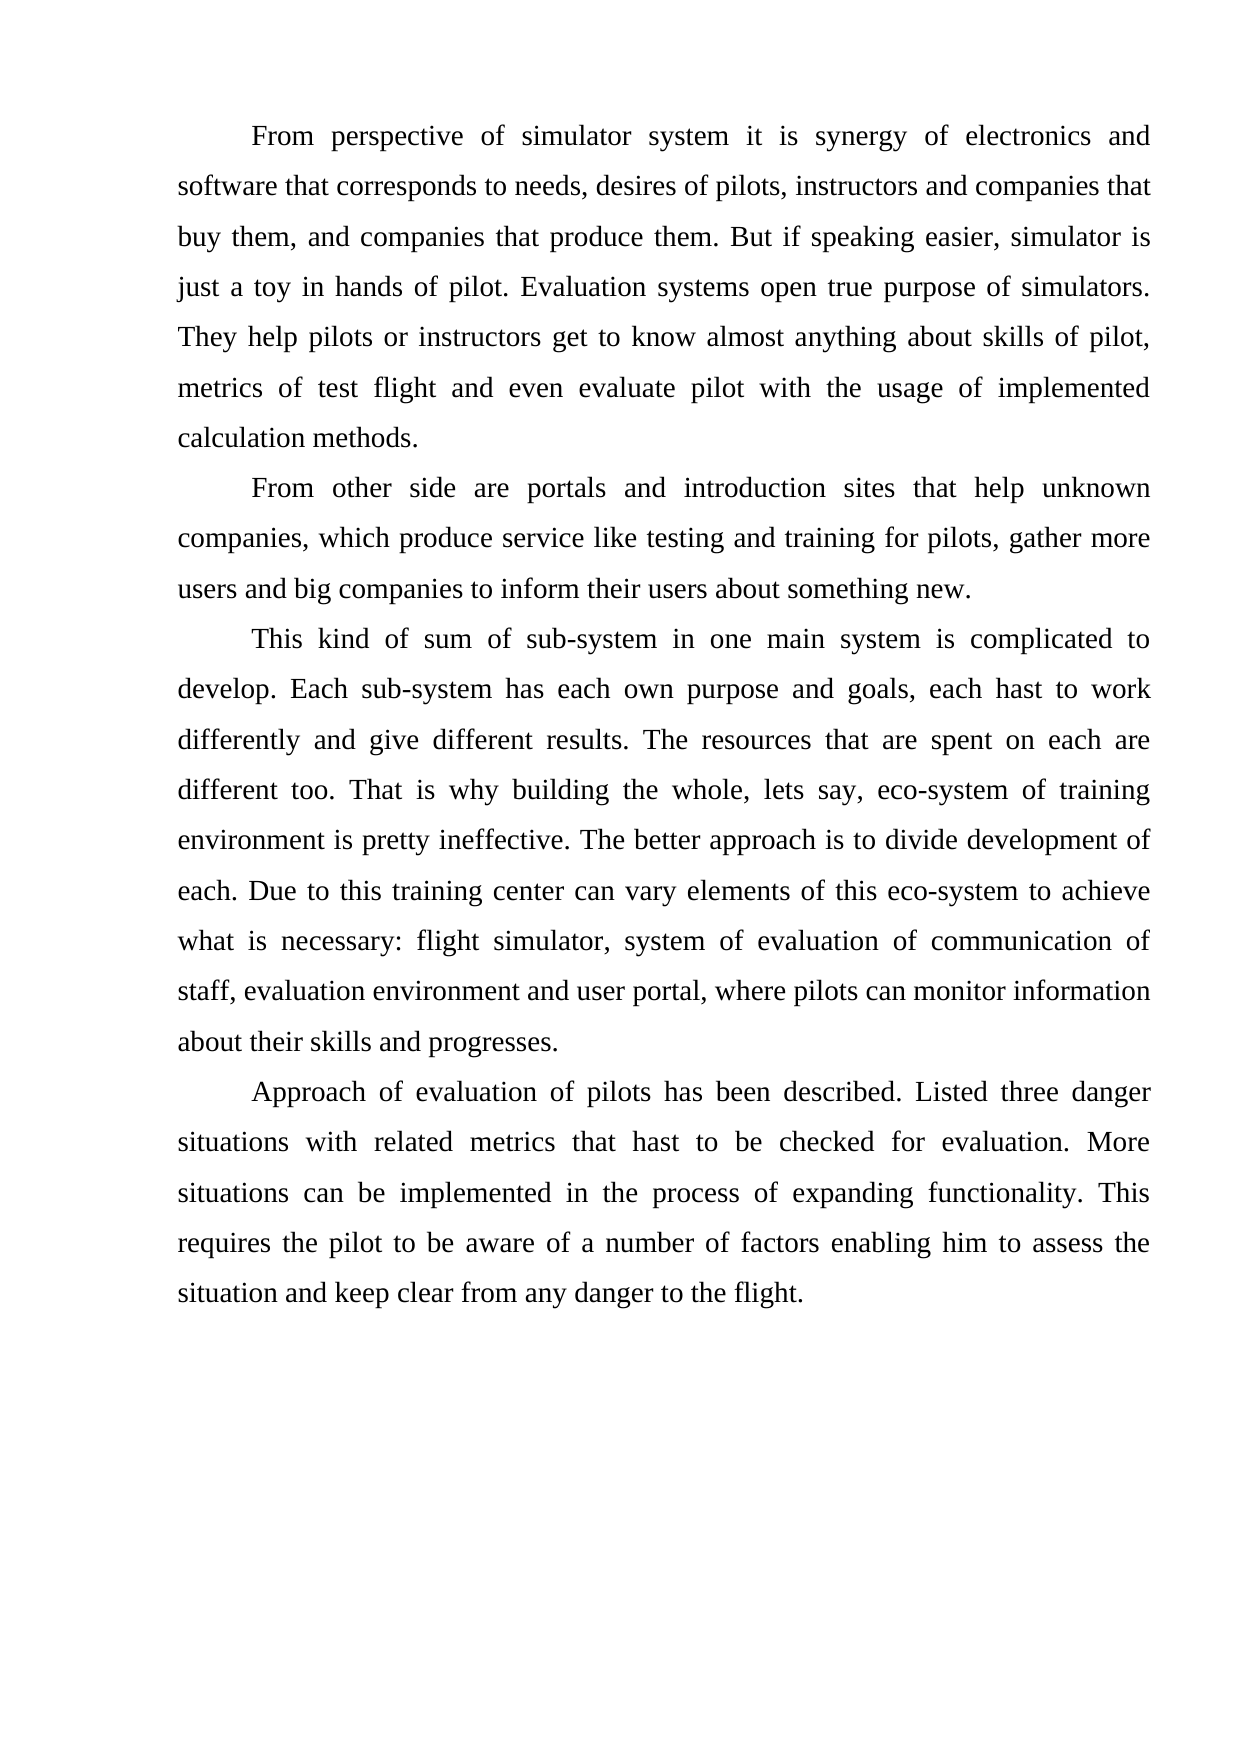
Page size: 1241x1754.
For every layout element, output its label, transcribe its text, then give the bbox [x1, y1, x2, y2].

text This kind of sum of sub-system in one main system is complicated to develop. Each sub-system has each own purpose and goals, each hast to work differently and give different results. The resources that are spent on each are different too. That is why building the whole, lets say, eco-system of training environment is pretty ineffective. The better approach is to divide development of each. Due to this training center can vary elements of this eco-system to achieve what is necessary: flight simulator, system of evaluation of communication of staff, evaluation environment and user portal, where pilots can monitor information about their skills and progresses. [177, 621, 1152, 1057]
text From other side are portals and introduction sites that help unknown companies, which produce service like testing and training for pilots, gather more users and big companies to inform their users about something new. [177, 470, 1152, 604]
text Approach of evaluation of pilots has been described. Listed three danger situations with related metrics that hast to be checked for evaluation. More situations can be implemented in the process of expanding functionality. This requires the pilot to be aware of a number of factors enabling him to assess the situation and keep clear from any danger to the flight. [177, 1074, 1152, 1309]
text From perspective of simulator system it is synergy of electronics and software that corresponds to needs, desires of pilots, instructors and companies that buy them, and companies that produce them. But if speaking easier, simulator is just a toy in hands of pilot. Evaluation systems open true purpose of simulators. They help pilots or instructors get to know almost anything about skills of pilot, metrics of test flight and even evaluate pilot with the usage of implemented calculation methods. [177, 118, 1152, 453]
